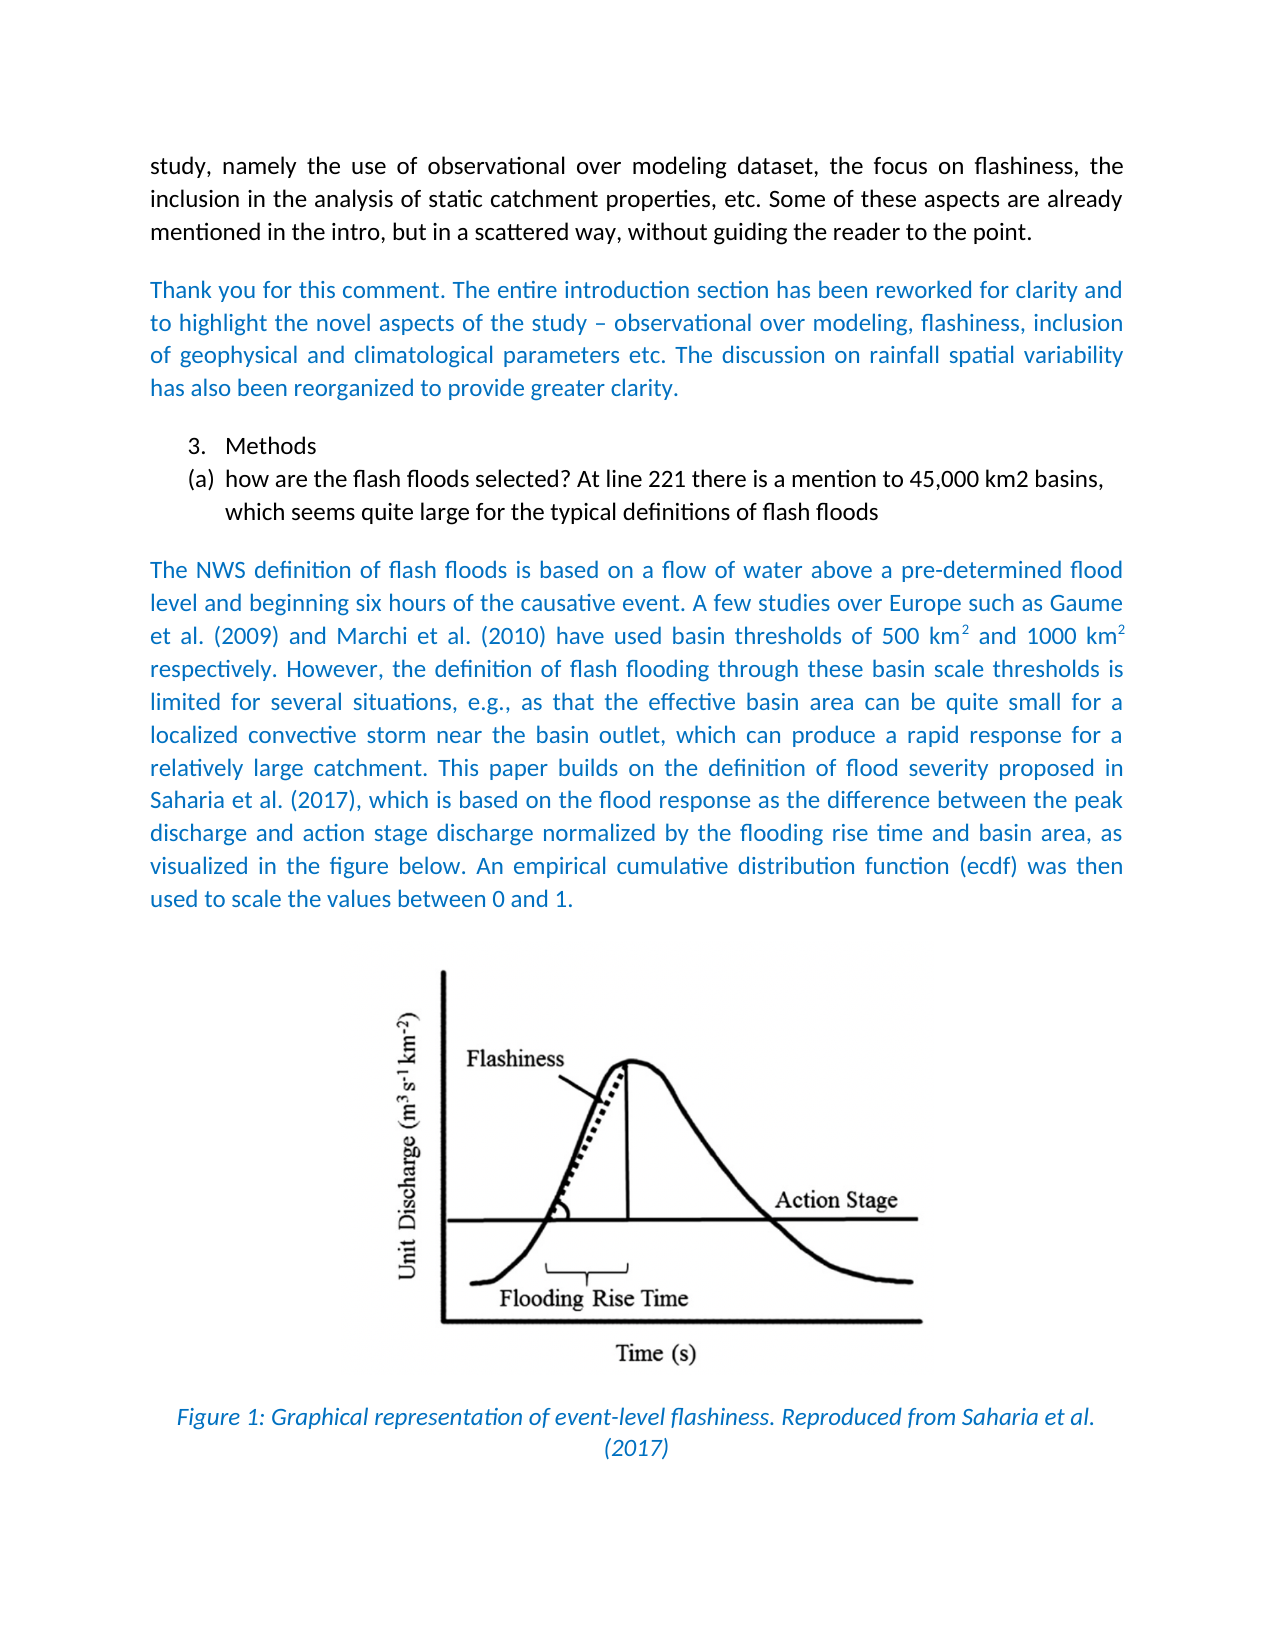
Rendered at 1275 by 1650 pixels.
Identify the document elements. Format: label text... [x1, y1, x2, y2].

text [150, 150, 1125, 246]
text Thank you for this comment. The entire introduction section has been reworked for clarity and to highlight the novel aspects of the study – observational over modeling, flashiness, inclusion of geophysical and climatological parameters etc. The discussion on rainfall spatial variability has also been reorganized to provide greater clarity. [150, 274, 1125, 403]
picture [340, 941, 935, 1375]
list Methods [187, 430, 1125, 461]
text Figure 1: Graphical representation of event-level flashiness. Reproduced from Saharia et al. (2017) [150, 1402, 1125, 1463]
list how are the flash floods selected? At line 221 there is a mention to 45,000 km2 basins, which seems quite large for the typical definitions of flash floods [187, 463, 1125, 527]
text The NWS definition of flash floods is based on a flow of water above a pre-determined flood level and beginning six hours of the causative event. A few studies over Europe such as Gaume et al. (2009) and Marchi et al. (2010) have used basin thresholds of 500 km2 and 1000 km2 respectively. However, the definition of flash flooding through these basin scale thresholds is limited for several situations, e.g., as that the effective basin area can be quite small for a localized convective storm near the basin outlet, which can produce a rapid response for a relatively large catchment. This paper builds on the definition of flood severity proposed in Saharia et al. (2017), which is based on the flood response as the difference between the peak discharge and action stage discharge normalized by the flooding rise time and basin area, as visualized in the figure below. An empirical cumulative distribution function (ecdf) was then used to scale the values between 0 and 1. [150, 554, 1125, 914]
